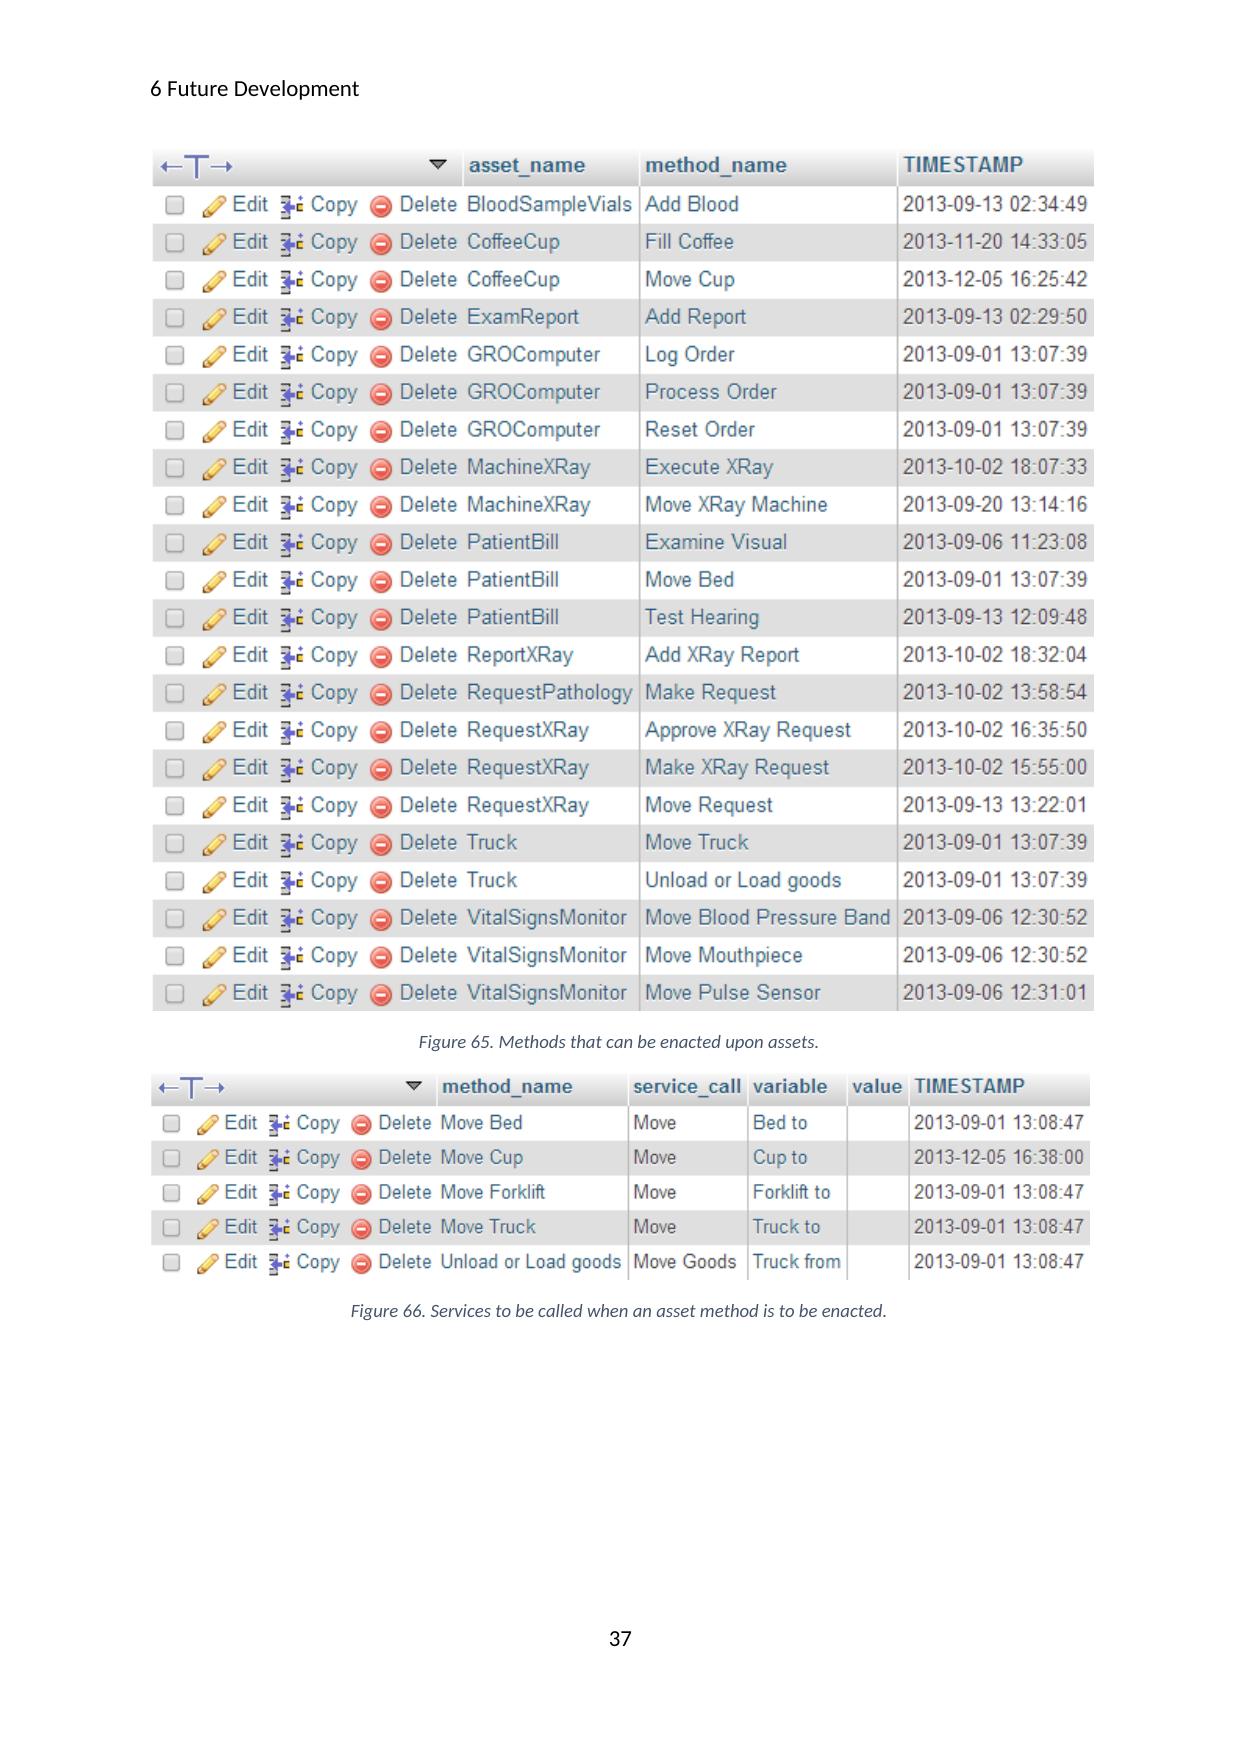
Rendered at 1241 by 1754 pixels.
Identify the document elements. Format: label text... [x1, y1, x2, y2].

picture [150, 149, 1094, 1011]
picture [150, 1073, 1090, 1280]
